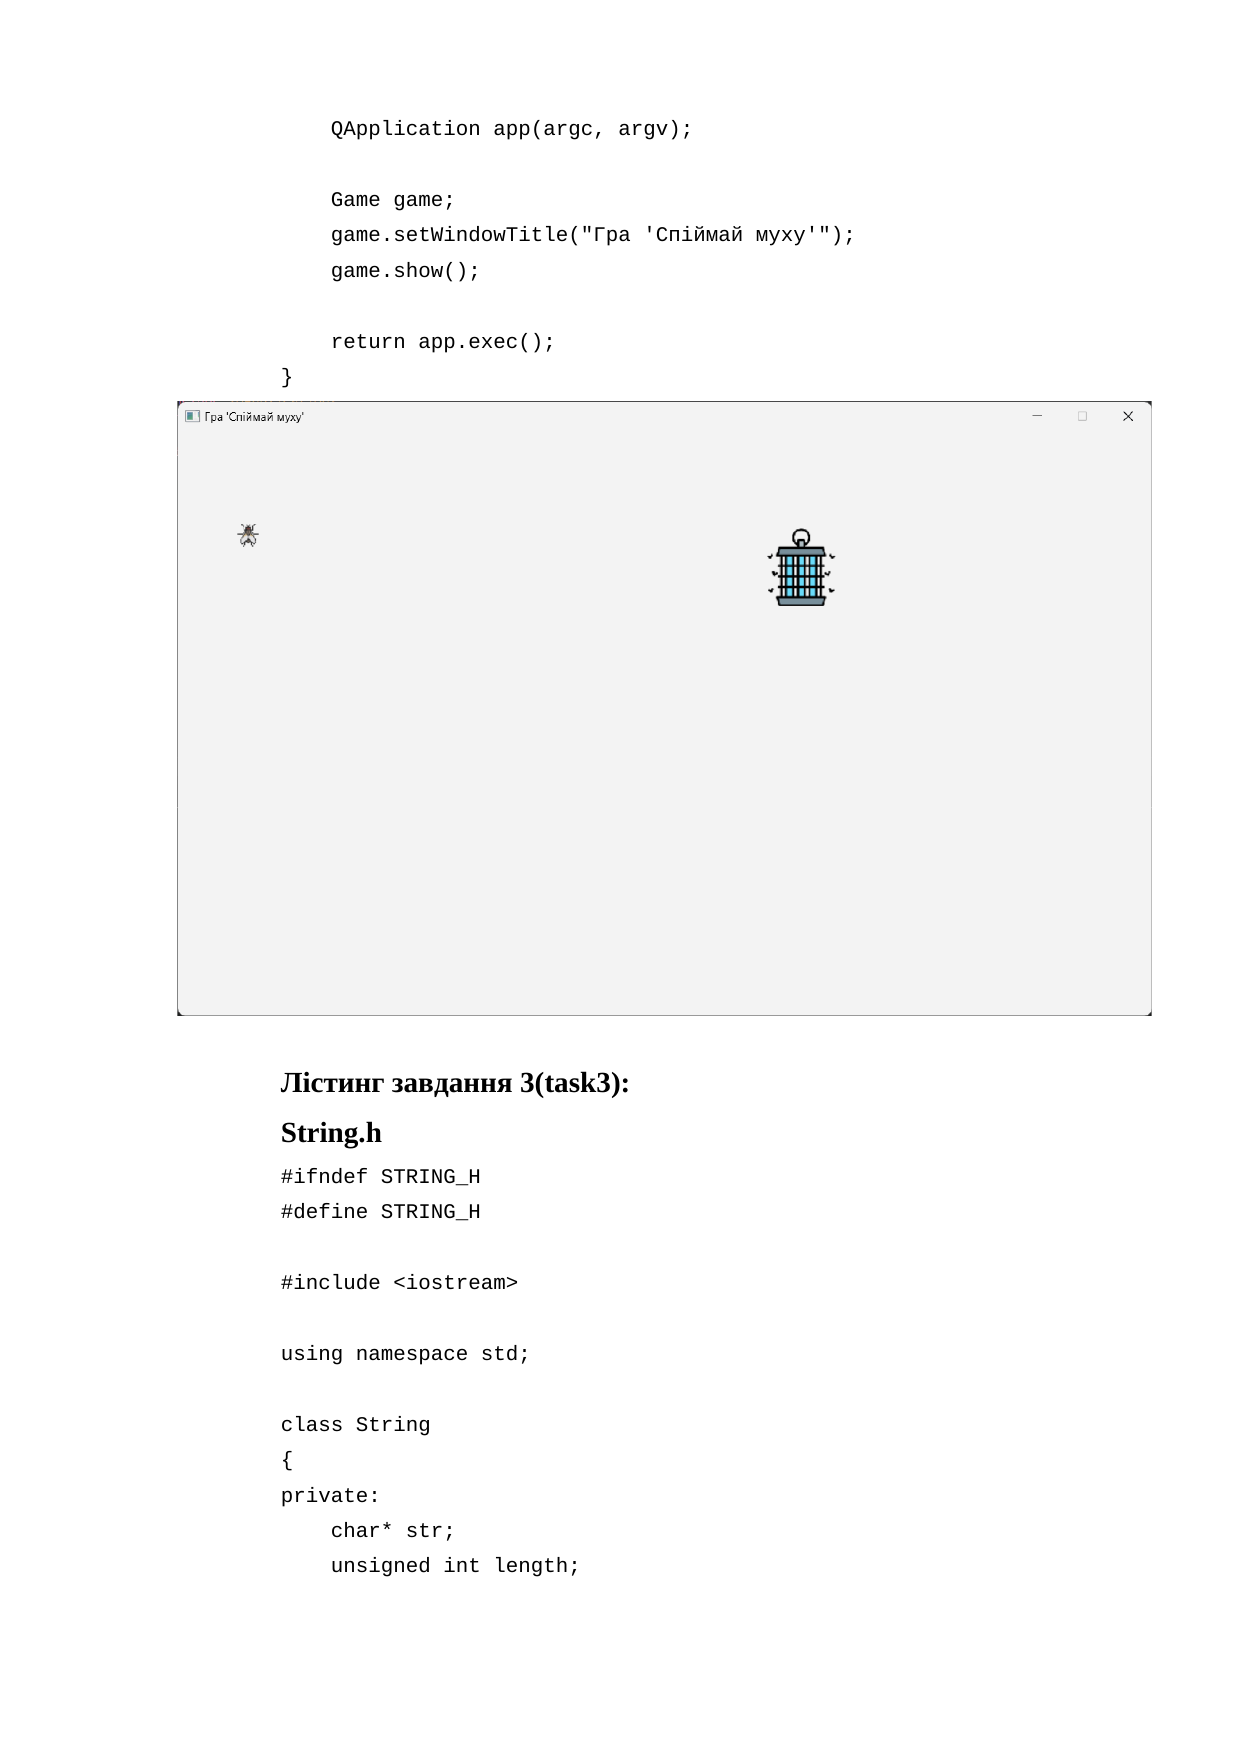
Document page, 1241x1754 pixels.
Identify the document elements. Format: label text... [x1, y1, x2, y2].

text char* str; [207, 1520, 1122, 1544]
text Game game; [207, 189, 1122, 213]
text private: [207, 1485, 1122, 1508]
text return app.exec(); [207, 331, 1122, 354]
text #include <iostream> [207, 1272, 1122, 1296]
text Лістинг завдання 3(task3): [207, 1065, 1122, 1099]
picture [177, 401, 1152, 1016]
text } [207, 366, 1122, 390]
text QApplication app(argc, argv); [207, 118, 1122, 142]
text class String [207, 1414, 1122, 1437]
text #define STRING_H [207, 1201, 1122, 1225]
text game.show(); [207, 260, 1122, 283]
text using namespace std; [207, 1343, 1122, 1367]
text String.h [207, 1116, 1122, 1149]
text game.setWindowTitle("Гра 'Спіймай муху'"); [207, 224, 1122, 248]
text unsigned int length; [207, 1556, 1122, 1579]
text #ifndef STRING_H [207, 1166, 1122, 1189]
text { [207, 1449, 1122, 1473]
